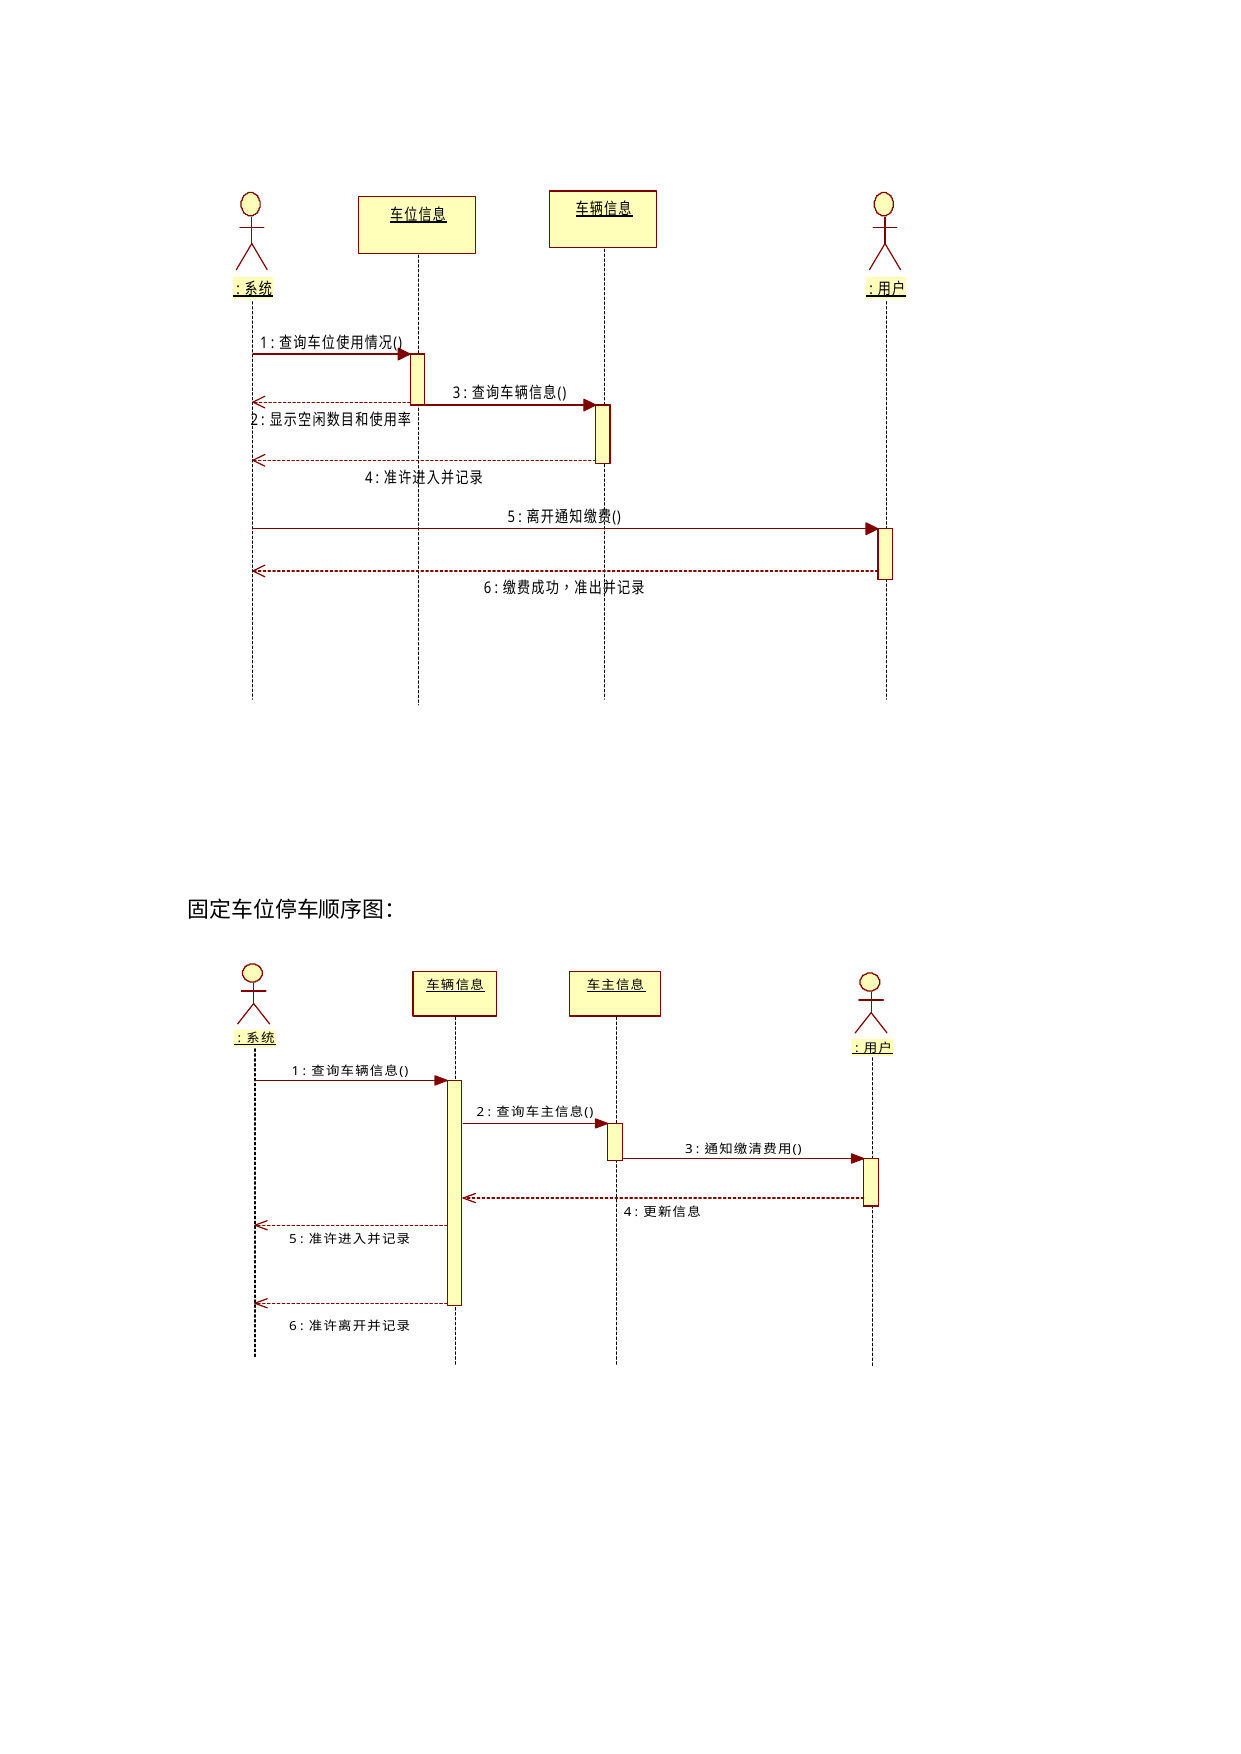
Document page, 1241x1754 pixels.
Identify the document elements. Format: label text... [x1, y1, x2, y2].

text 固定车位停车顺序图： [187, 892, 1053, 924]
